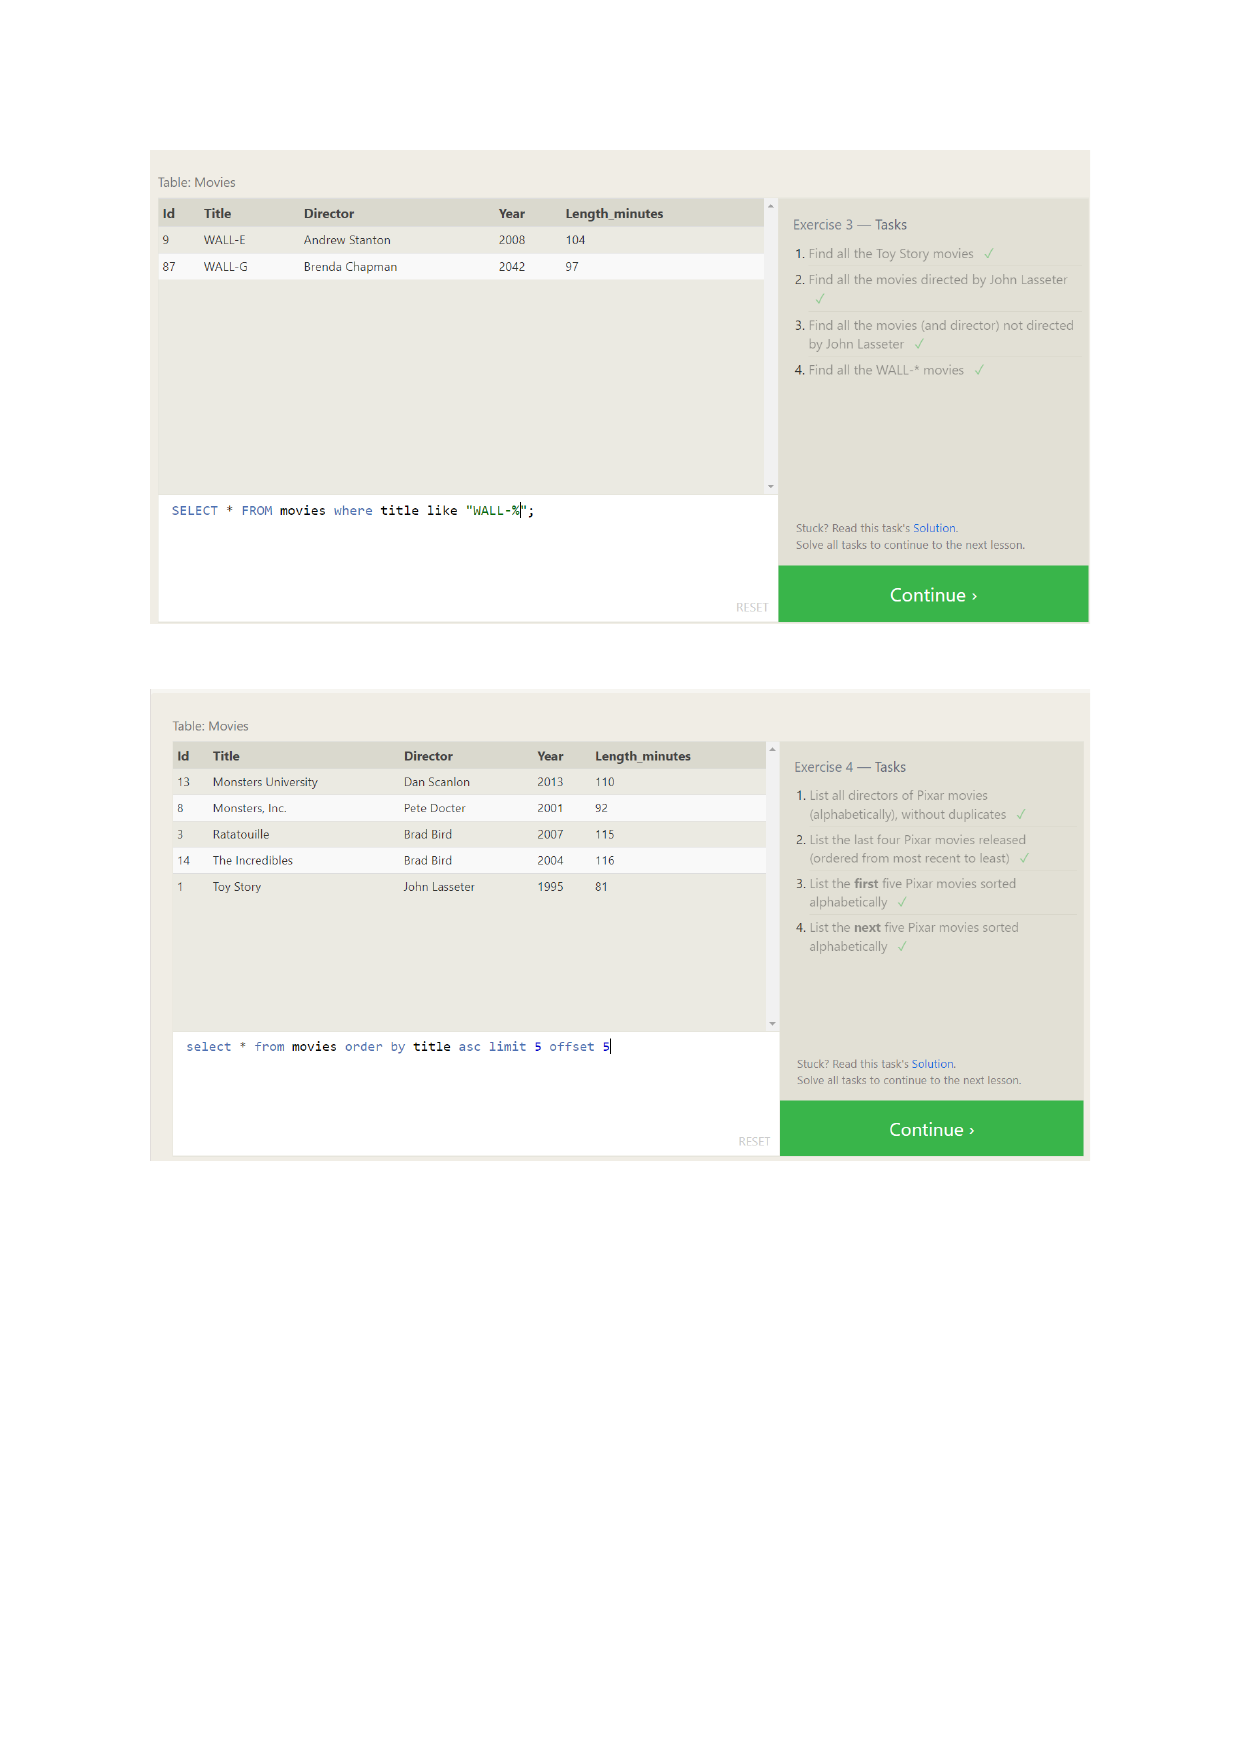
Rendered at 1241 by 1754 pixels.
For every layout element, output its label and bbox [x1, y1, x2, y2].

picture [150, 689, 1091, 1161]
picture [150, 150, 1091, 624]
